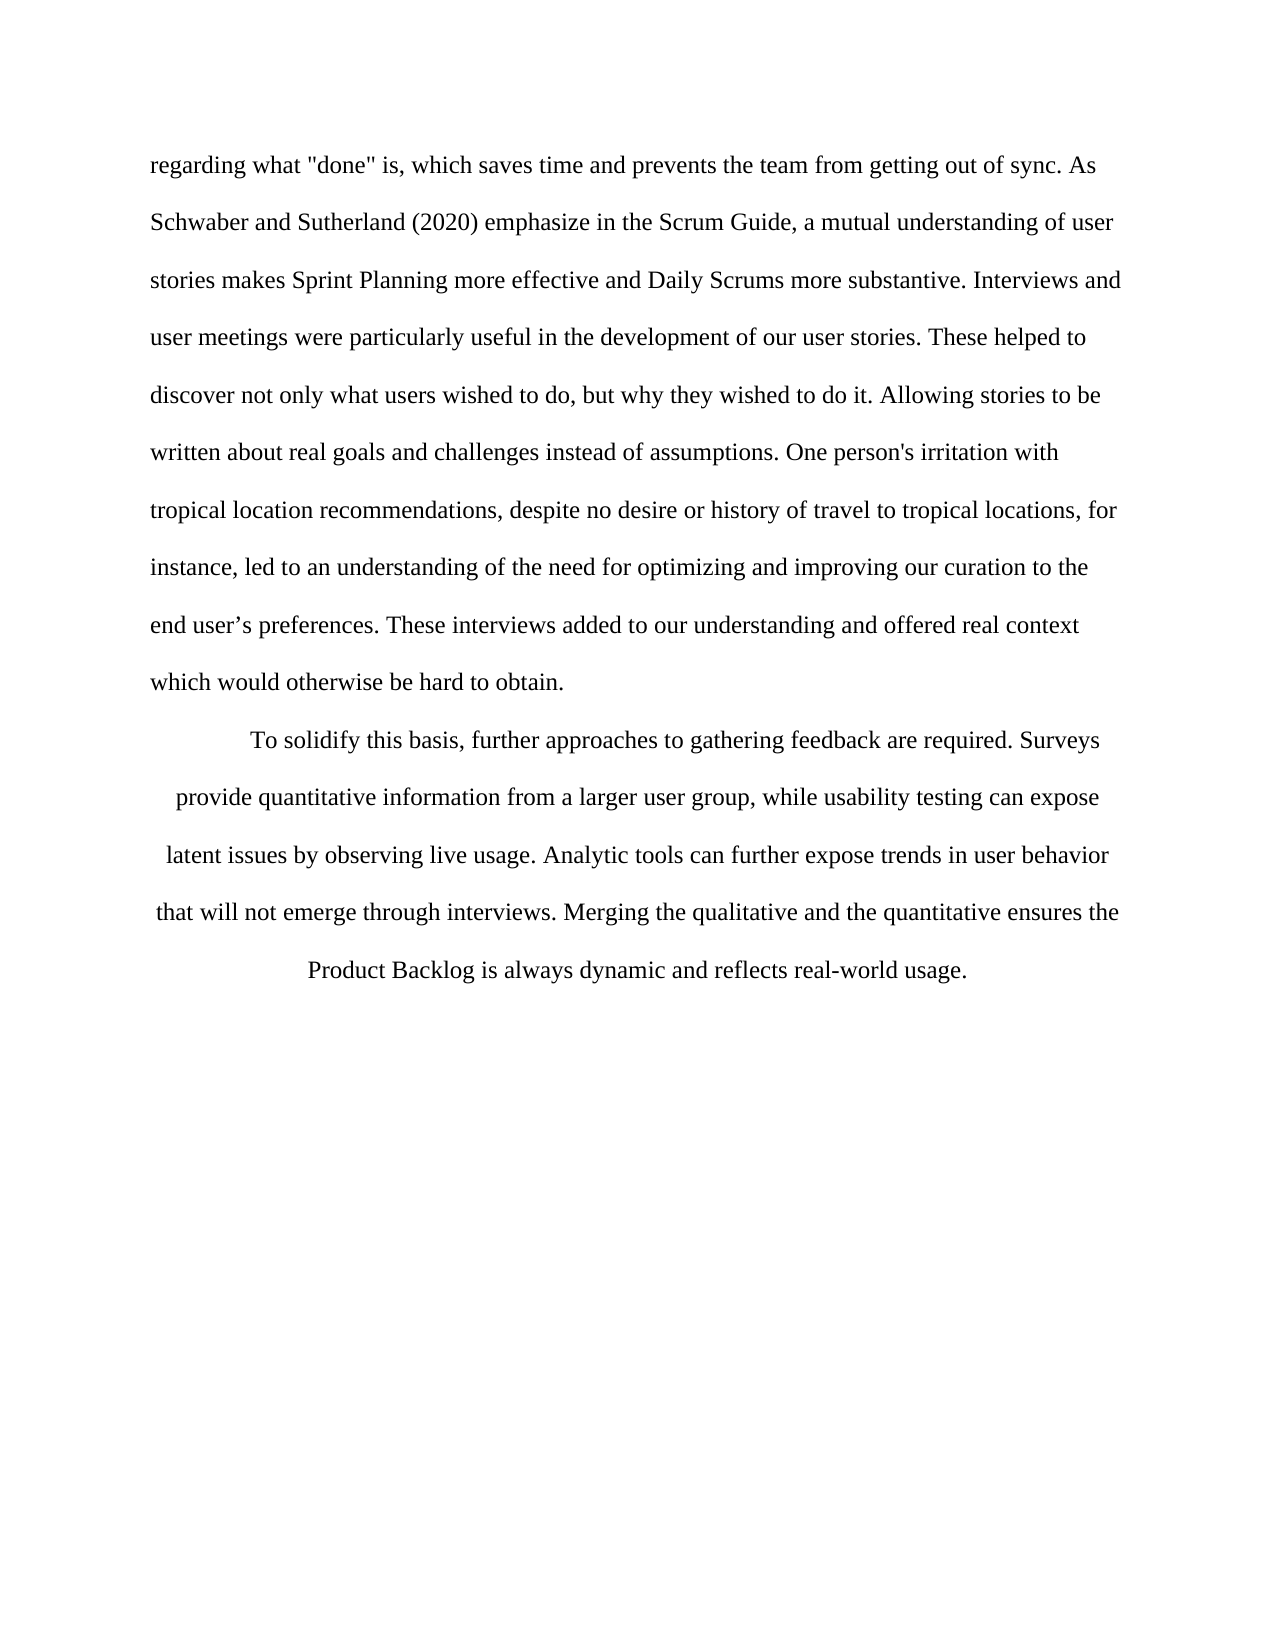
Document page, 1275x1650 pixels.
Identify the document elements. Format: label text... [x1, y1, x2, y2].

text To solidify this basis, further approaches to gathering feedback are required. Surveys provide quantitative information from a larger user group, while usability testing can expose latent issues by observing live usage. Analytic tools can further expose trends in user behavior that will not emerge through interviews. Merging the qualitative and the quantitative ensures the Product Backlog is always dynamic and reflects real-world usage.References [150, 725, 1125, 984]
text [150, 150, 1125, 696]
